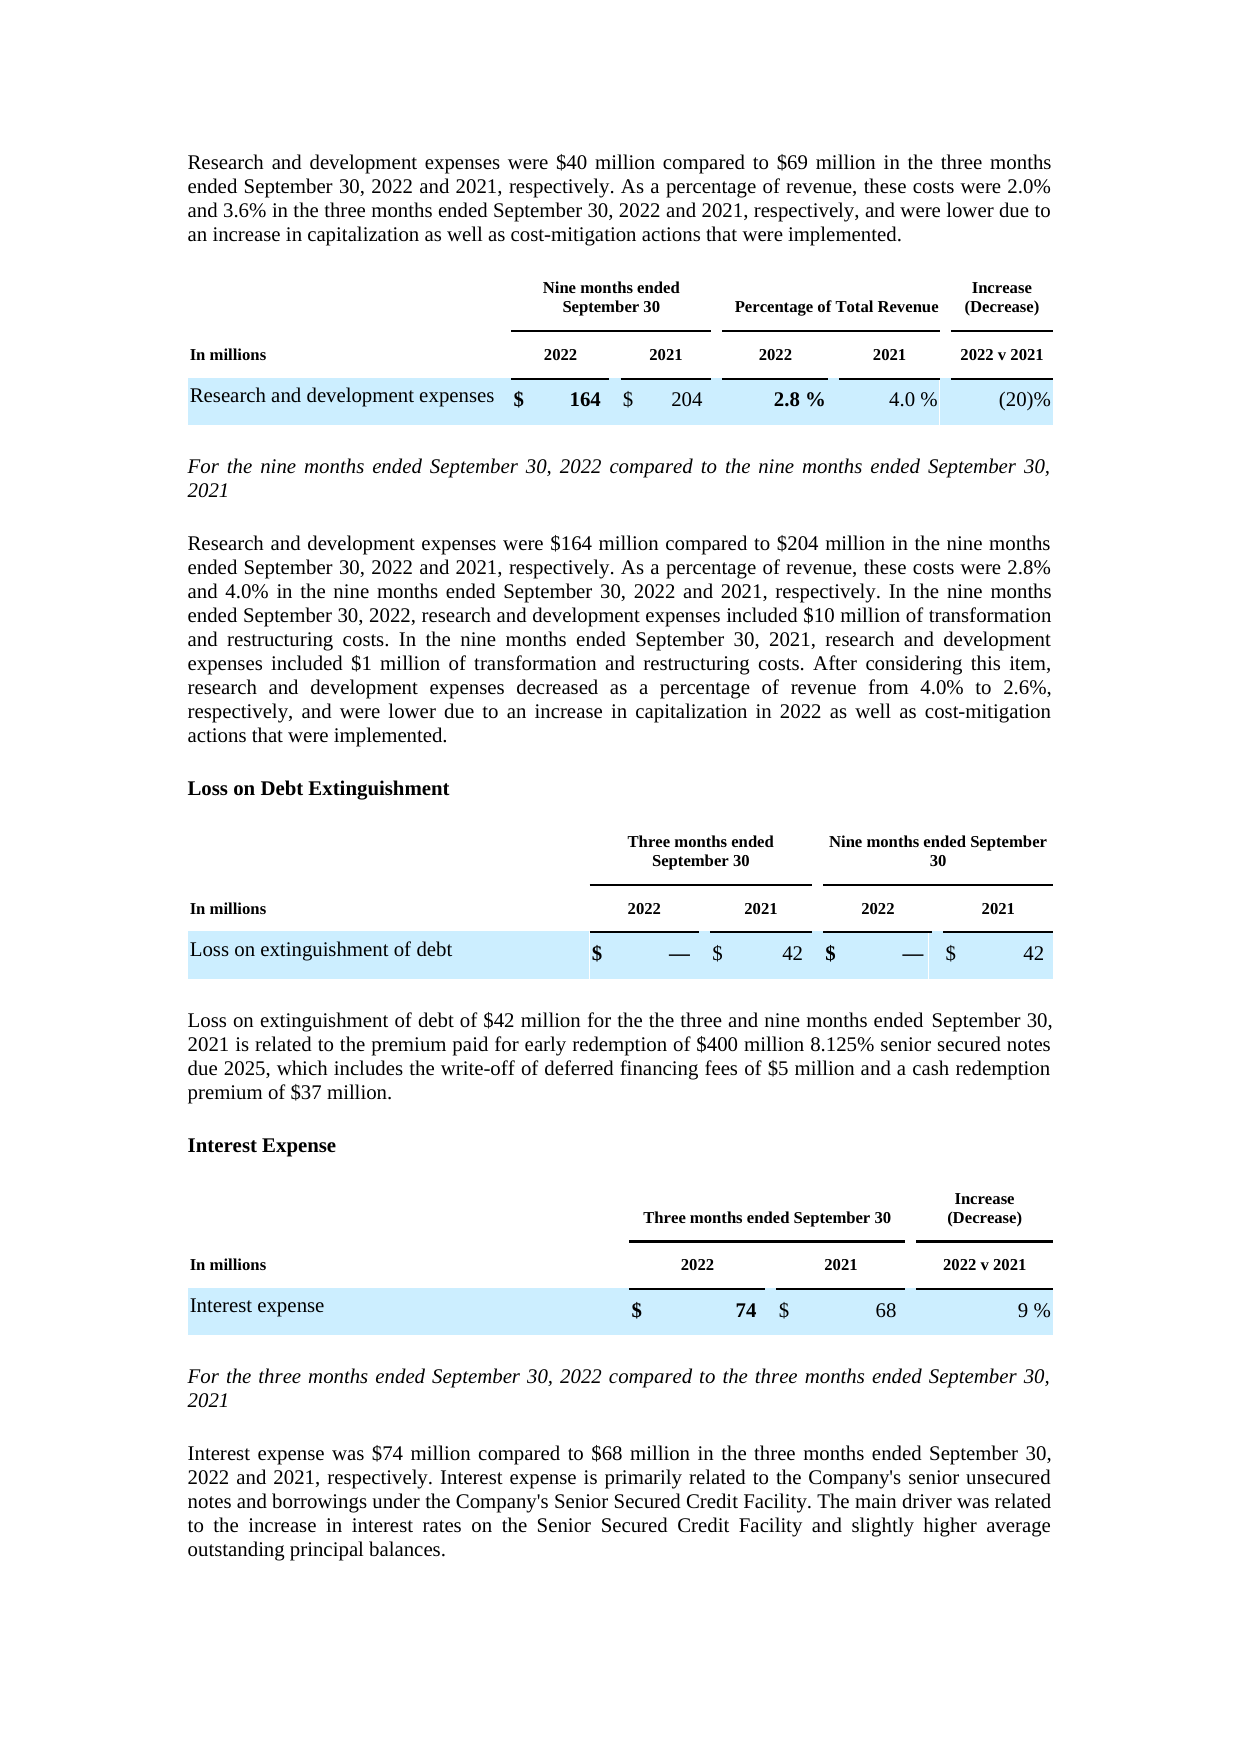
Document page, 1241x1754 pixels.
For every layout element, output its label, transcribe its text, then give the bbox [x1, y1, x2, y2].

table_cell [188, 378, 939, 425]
text Research and development expenses were $164 million compared to $204 million in the nine months ended September 30, 2022 and 2021, respectively. As a percentage of revenue, these costs were 2.8% and 4.0% in the nine months ended September 30, 2022 and 2021, respectively. In the nine months ended September 30, 2022, research and development expenses included $10 million of transformation and restructuring costs. In the nine months ended September 30, 2021, research and development expenses included $1 million of transformation and restructuring costs. After considering this item, research and development expenses decreased as a percentage of revenue from 4.0% to 2.6%, respectively, and were lower due to an increase in capitalization in 2022 as well as cost-mitigation actions that were implemented. [187, 531, 1053, 747]
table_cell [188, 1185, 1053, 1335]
text Interest Expense [187, 1132, 1053, 1157]
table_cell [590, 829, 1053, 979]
text Interest expense was $74 million compared to $68 million in the three months ended September 30, 2022 and 2021, respectively. Interest expense is primarily related to the Company's senior unsecured notes and borrowings under the Company's Senior Secured Credit Facility. The main driver was related to the increase in interest rates on the Senior Secured Credit Facility and slightly higher average outstanding principal balances. [187, 1441, 1053, 1561]
text Loss on Debt Extinguishment [187, 776, 1053, 800]
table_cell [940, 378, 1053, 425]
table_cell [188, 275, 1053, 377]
text For the three months ended September 30, 2022 compared to the three months ended September 30, 2021 [187, 1364, 1053, 1412]
text Loss on extinguishment of debt of $42 million for the the three and nine months ended September 30, 2021 is related to the premium paid for early redemption of $400 million 8.125% senior secured notes due 2025, which includes the write-off of deferred financing fees of $5 million and a cash redemption premium of $37 million. [187, 1007, 1053, 1104]
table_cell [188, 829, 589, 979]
text For the nine months ended September 30, 2022 compared to the nine months ended September 30, 2021 [187, 454, 1053, 502]
text Research and development expenses were $40 million compared to $69 million in the three months ended September 30, 2022 and 2021, respectively. As a percentage of revenue, these costs were 2.0% and 3.6% in the three months ended September 30, 2022 and 2021, respectively, and were lower due to an increase in capitalization as well as cost-mitigation actions that were implemented. [187, 150, 1053, 246]
